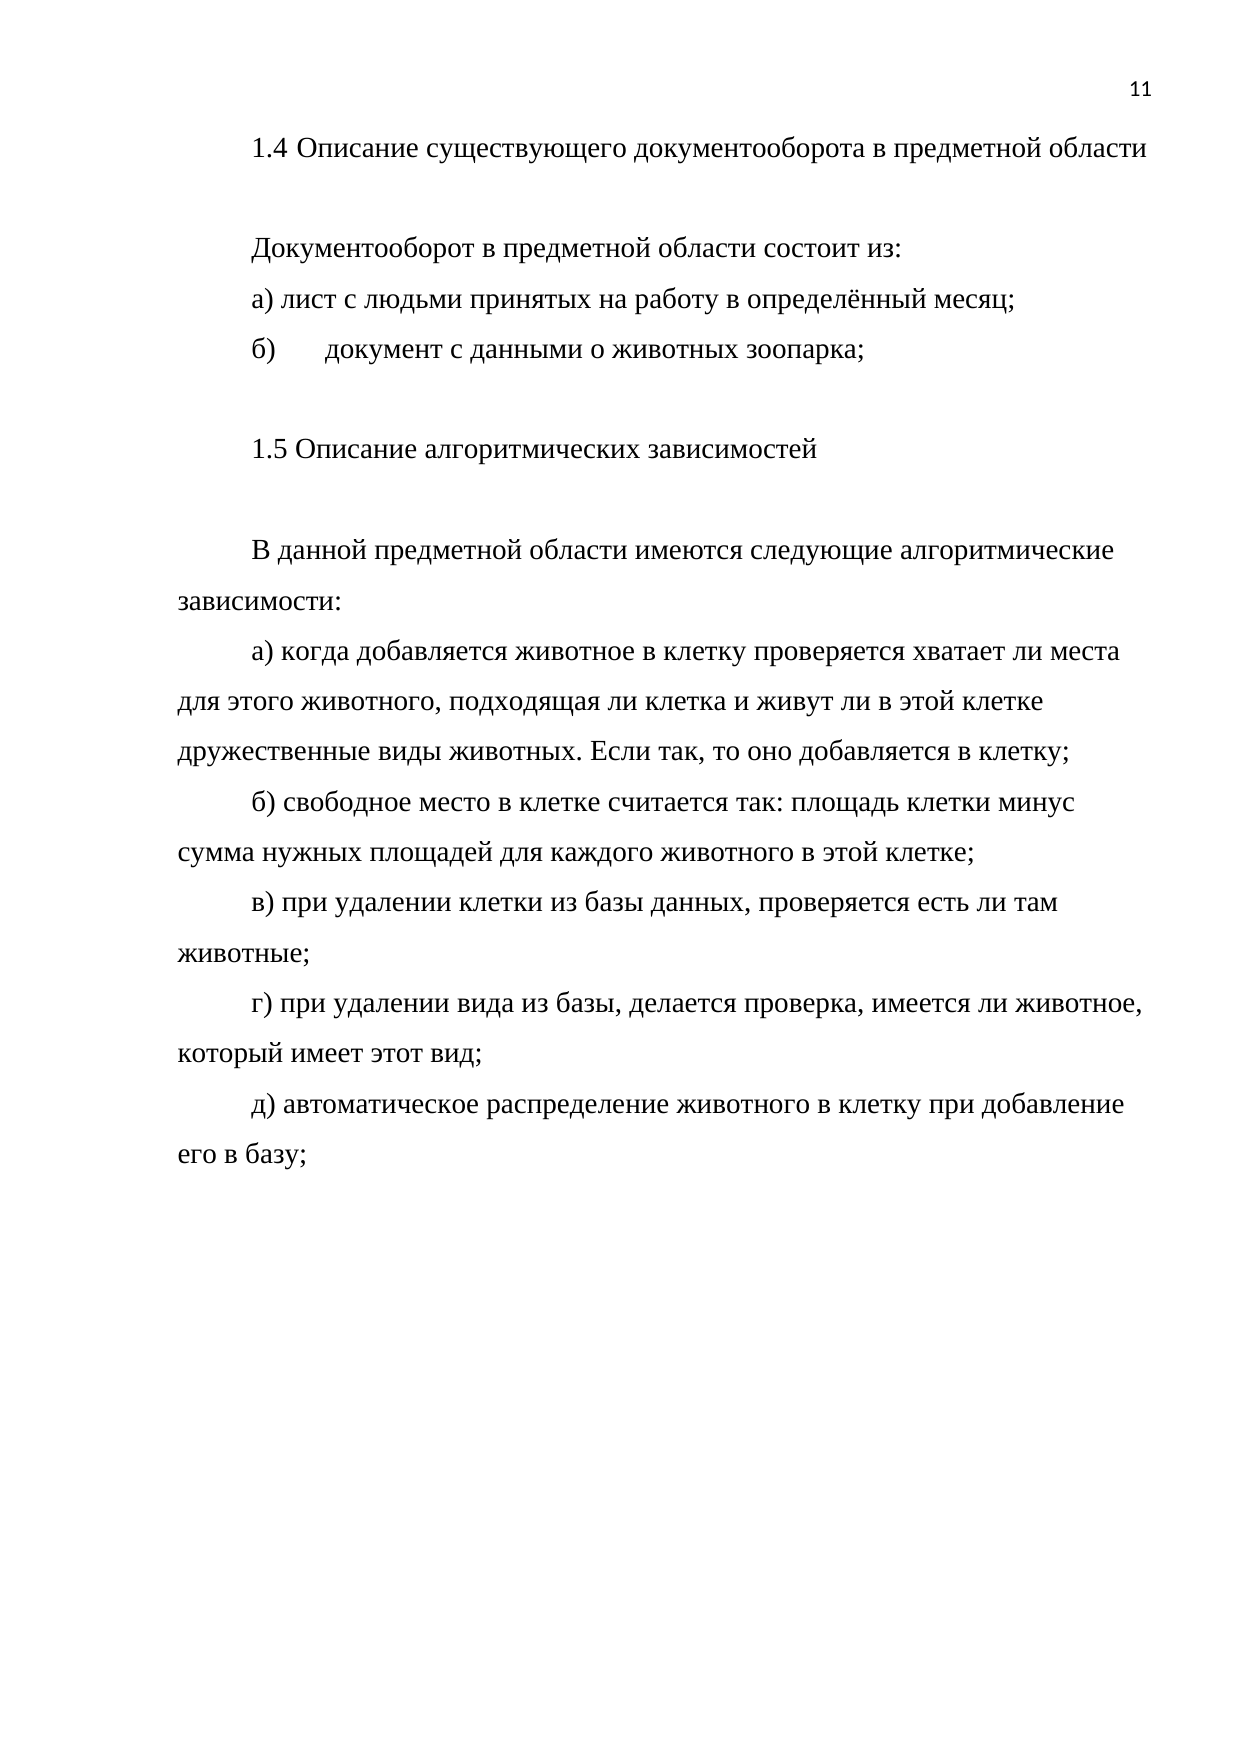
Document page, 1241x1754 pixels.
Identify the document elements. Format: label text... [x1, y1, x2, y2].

text а) когда добавляется животное в клетку проверяется хватает ли места для этого животного, подходящая ли клетка и живут ли в этой клетке дружественные виды животных. Если так, то оно добавляется в клетку; [177, 633, 1152, 767]
list документ с данными о животных зоопарка; [251, 331, 1152, 364]
list лист с людьми принятых на работу в определённый месяц; [251, 281, 1152, 314]
text д) автоматическое распределение животного в клетку при добавление его в базу; [177, 1086, 1152, 1169]
text в) при удалении клетки из базы данных, проверяется есть ли там животные; [177, 884, 1152, 968]
text 1.5 Описание алгоритмических зависимостей [177, 432, 1152, 465]
text г) при удалении вида из базы, делается проверка, имеется ли животное, который имеет этот вид; [177, 985, 1152, 1069]
text б) свободное место в клетке считается так: площадь клетки минус сумма нужных площадей для каждого животного в этой клетке; [177, 784, 1152, 868]
text В данной предметной области имеются следующие алгоритмические зависимости: [177, 532, 1152, 616]
text Документооборот в предметной области состоит из: [177, 230, 1152, 264]
subtitle Описание существующего документооборота в предметной области [251, 130, 1152, 163]
